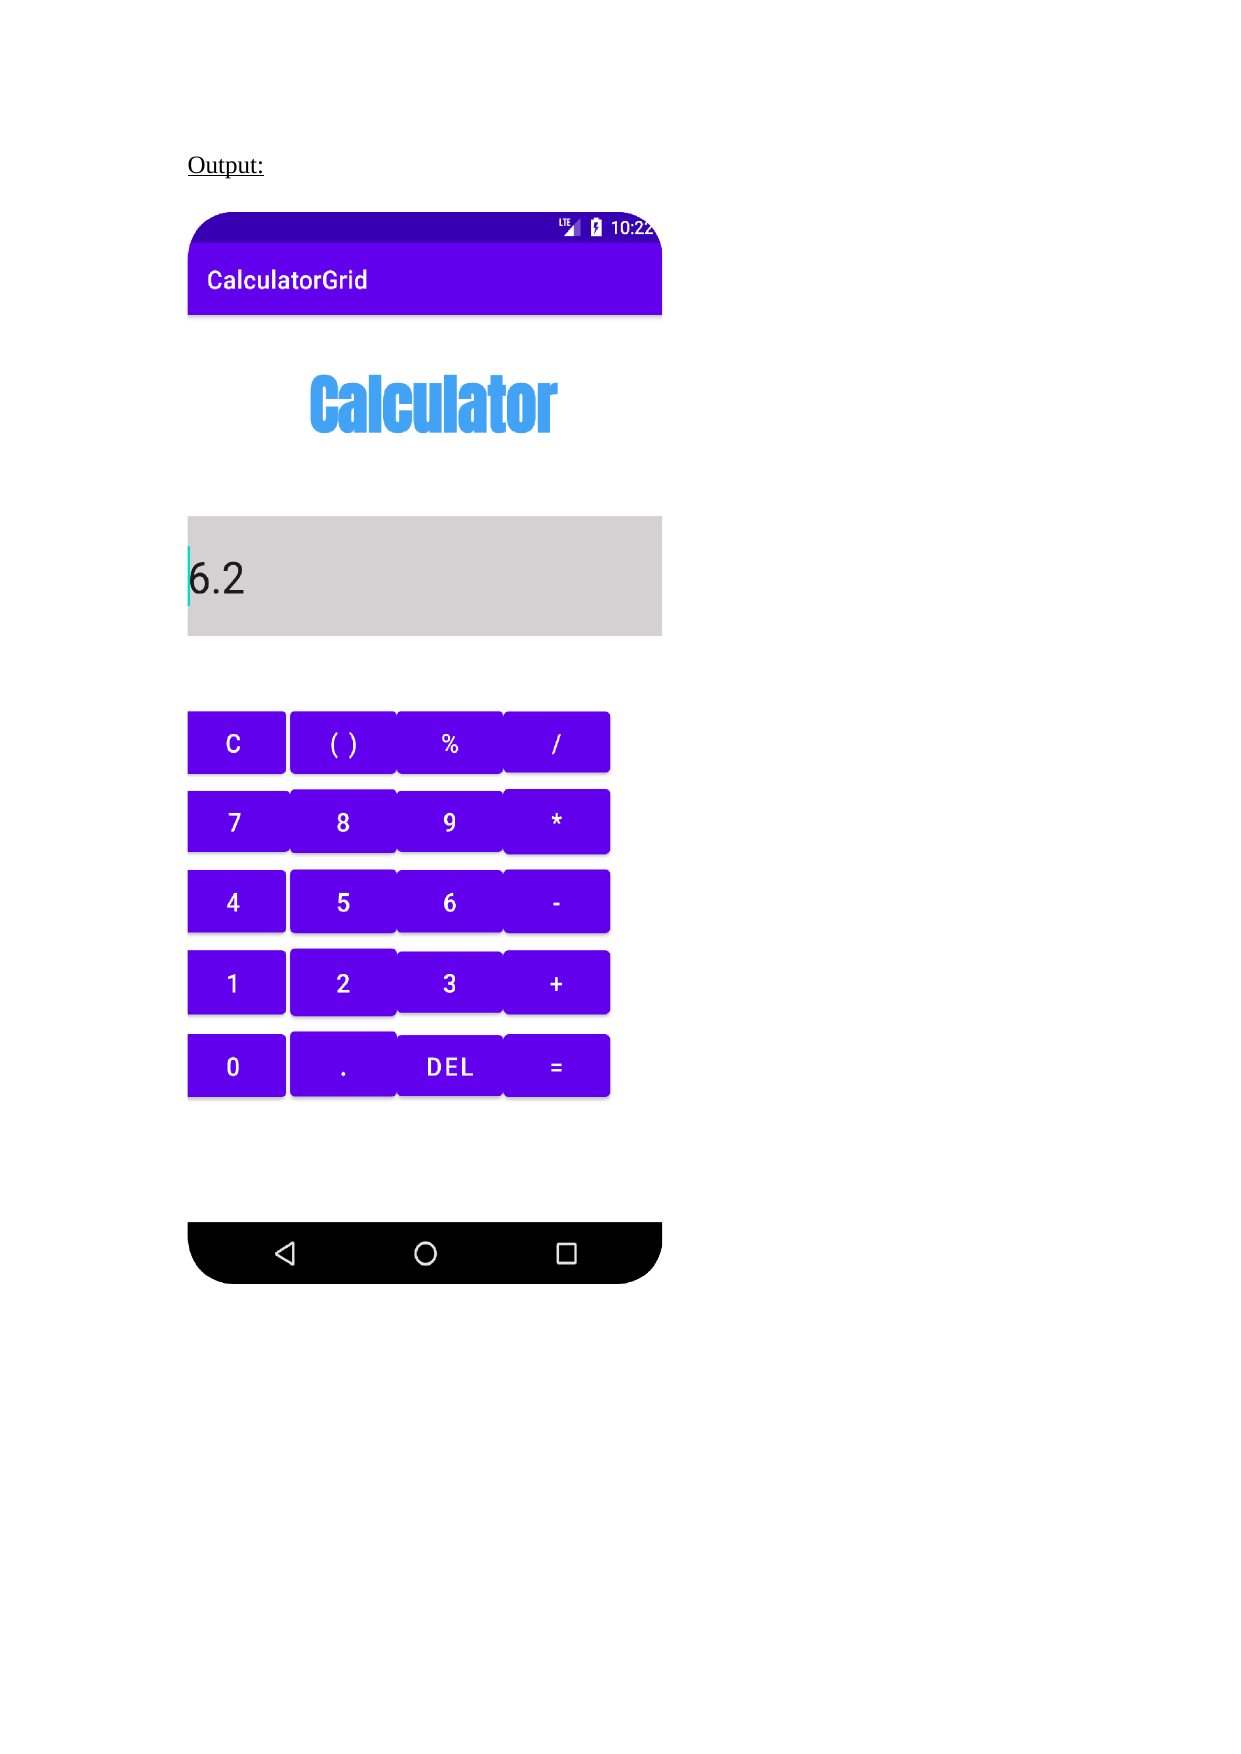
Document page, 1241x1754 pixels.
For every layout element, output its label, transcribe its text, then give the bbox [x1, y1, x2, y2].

list Output: [187, 150, 1128, 179]
picture [187, 212, 663, 1284]
